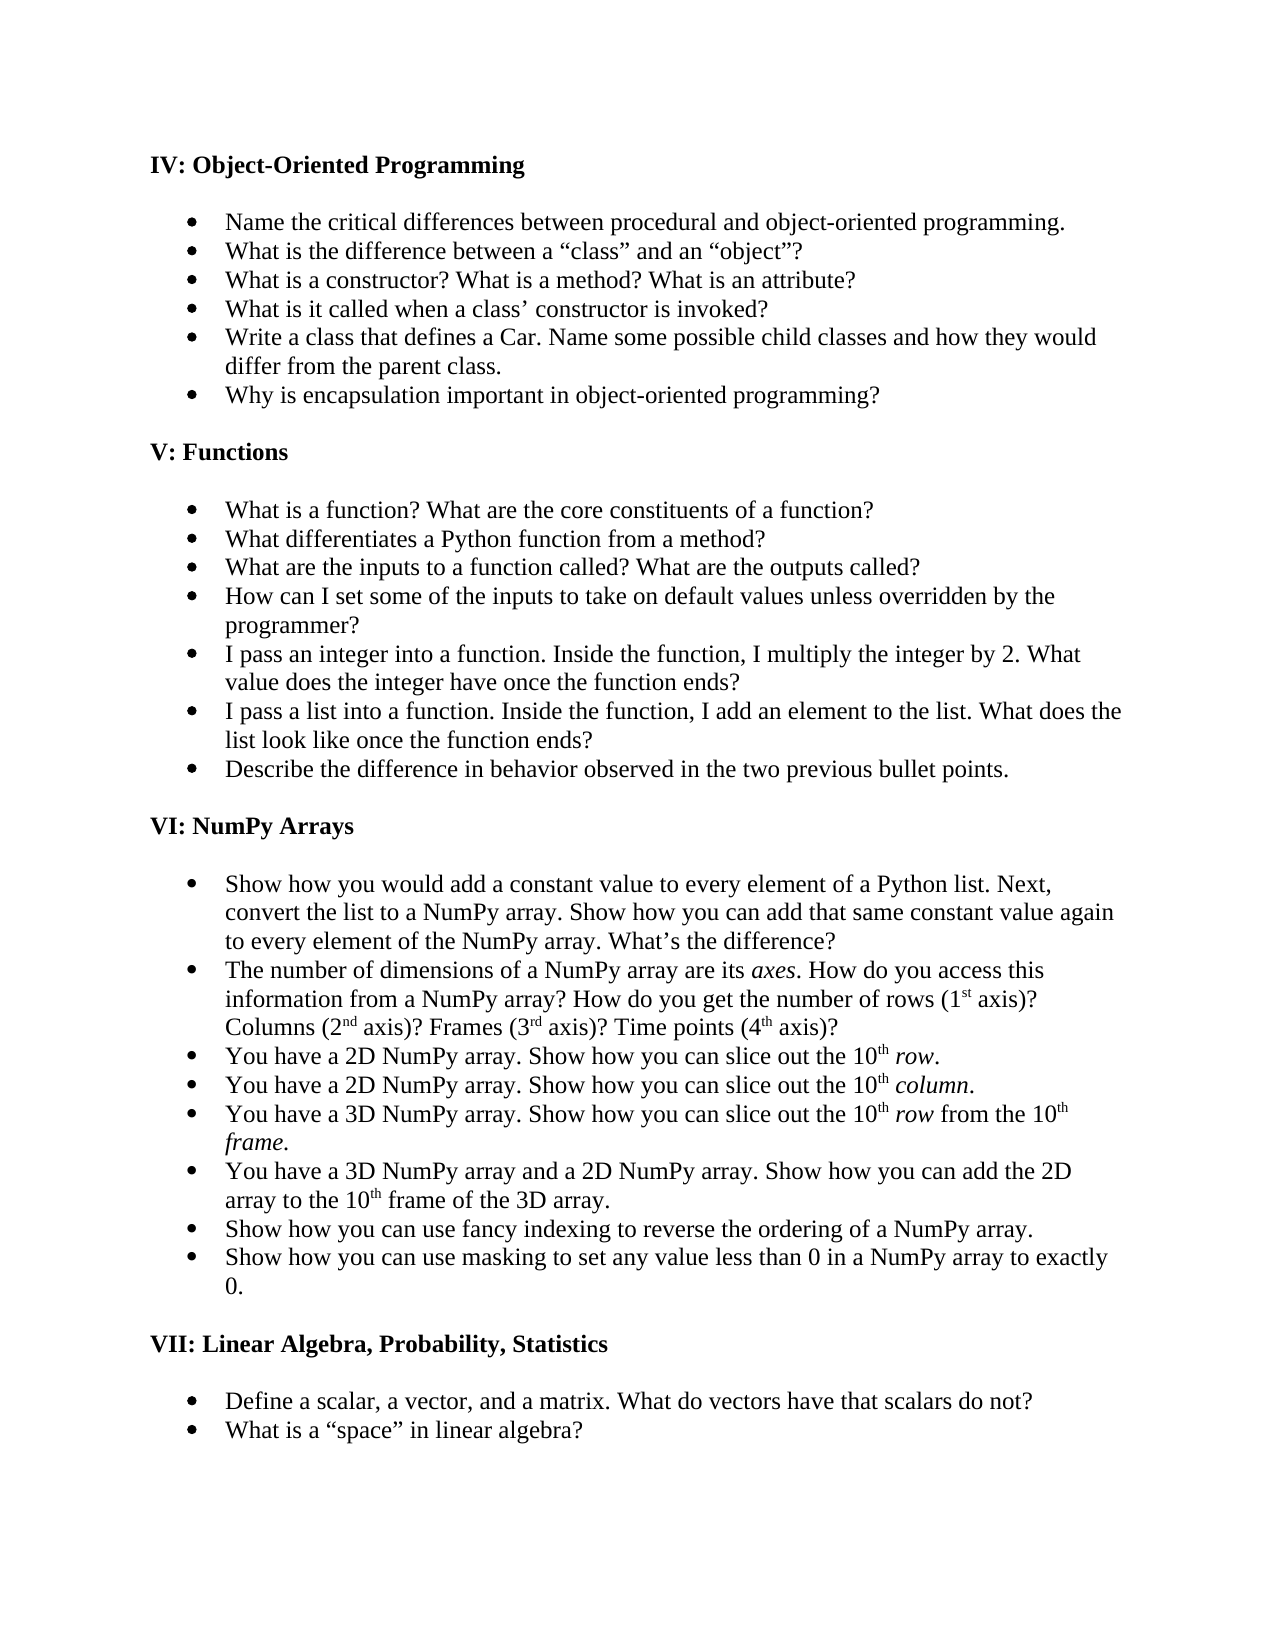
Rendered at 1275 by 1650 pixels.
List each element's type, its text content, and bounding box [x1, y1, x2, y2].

list Define a scalar, a vector, and a matrix. What do vectors have that scalars do not? [187, 1386, 1125, 1415]
list Why is encapsulation important in object-oriented programming? [187, 380, 1125, 409]
list Show how you would add a constant value to every element of a Python list. Next, convert the list to a NumPy array. Show how you can add that same constant value again to every element of the NumPy array. What’s the difference? [187, 869, 1125, 955]
list Write a class that defines a Car. Name some possible child classes and how they would differ from the parent class. [187, 322, 1125, 380]
list I pass an integer into a function. Inside the function, I multiply the integer by 2. What value does the integer have once the function ends? [187, 639, 1125, 696]
text VI: NumPy Arrays [150, 811, 1125, 840]
list Show how you can use fancy indexing to reverse the ordering of a NumPy array. [187, 1214, 1125, 1242]
list What is a constructor? What is a method? What is an attribute? [187, 265, 1125, 294]
list The number of dimensions of a NumPy array are its axes. How do you access this information from a NumPy array? How do you get the number of rows (1st axis)? Columns (2nd axis)? Frames (3rd axis)? Time points (4th axis)? [187, 955, 1125, 1041]
list You have a 2D NumPy array. Show how you can slice out the 10th column. [187, 1070, 1125, 1099]
list What differentiates a Python function from a method? [187, 524, 1125, 552]
list You have a 3D NumPy array. Show how you can slice out the 10th row from the 10th frame. [187, 1099, 1125, 1156]
list You have a 2D NumPy array. Show how you can slice out the 10th row. [187, 1041, 1125, 1070]
text VII: Linear Algebra, Probability, Statistics [150, 1329, 1125, 1357]
text V: Functions [150, 437, 1125, 466]
list How can I set some of the inputs to take on default values unless overridden by the programmer? [187, 581, 1125, 639]
list What is the difference between a “class” and an “object”? [187, 236, 1125, 265]
list What is it called when a class’ constructor is invoked? [187, 294, 1125, 322]
list What is a function? What are the core constituents of a function? [187, 495, 1125, 524]
list Name the critical differences between procedural and object-oriented programming. [187, 207, 1125, 236]
list What is a “space” in linear algebra? [187, 1415, 1125, 1444]
list What are the inputs to a function called? What are the outputs called? [187, 552, 1125, 581]
list You have a 3D NumPy array and a 2D NumPy array. Show how you can add the 2D array to the 10th frame of the 3D array. [187, 1156, 1125, 1214]
text IV: Object-Oriented Programming [150, 150, 1125, 179]
list Show how you can use masking to set any value less than 0 in a NumPy array to exactly 0. [187, 1242, 1125, 1300]
list I pass a list into a function. Inside the function, I add an element to the list. What does the list look like once the function ends? [187, 696, 1125, 754]
list Describe the difference in behavior observed in the two previous bullet points. [187, 754, 1125, 782]
